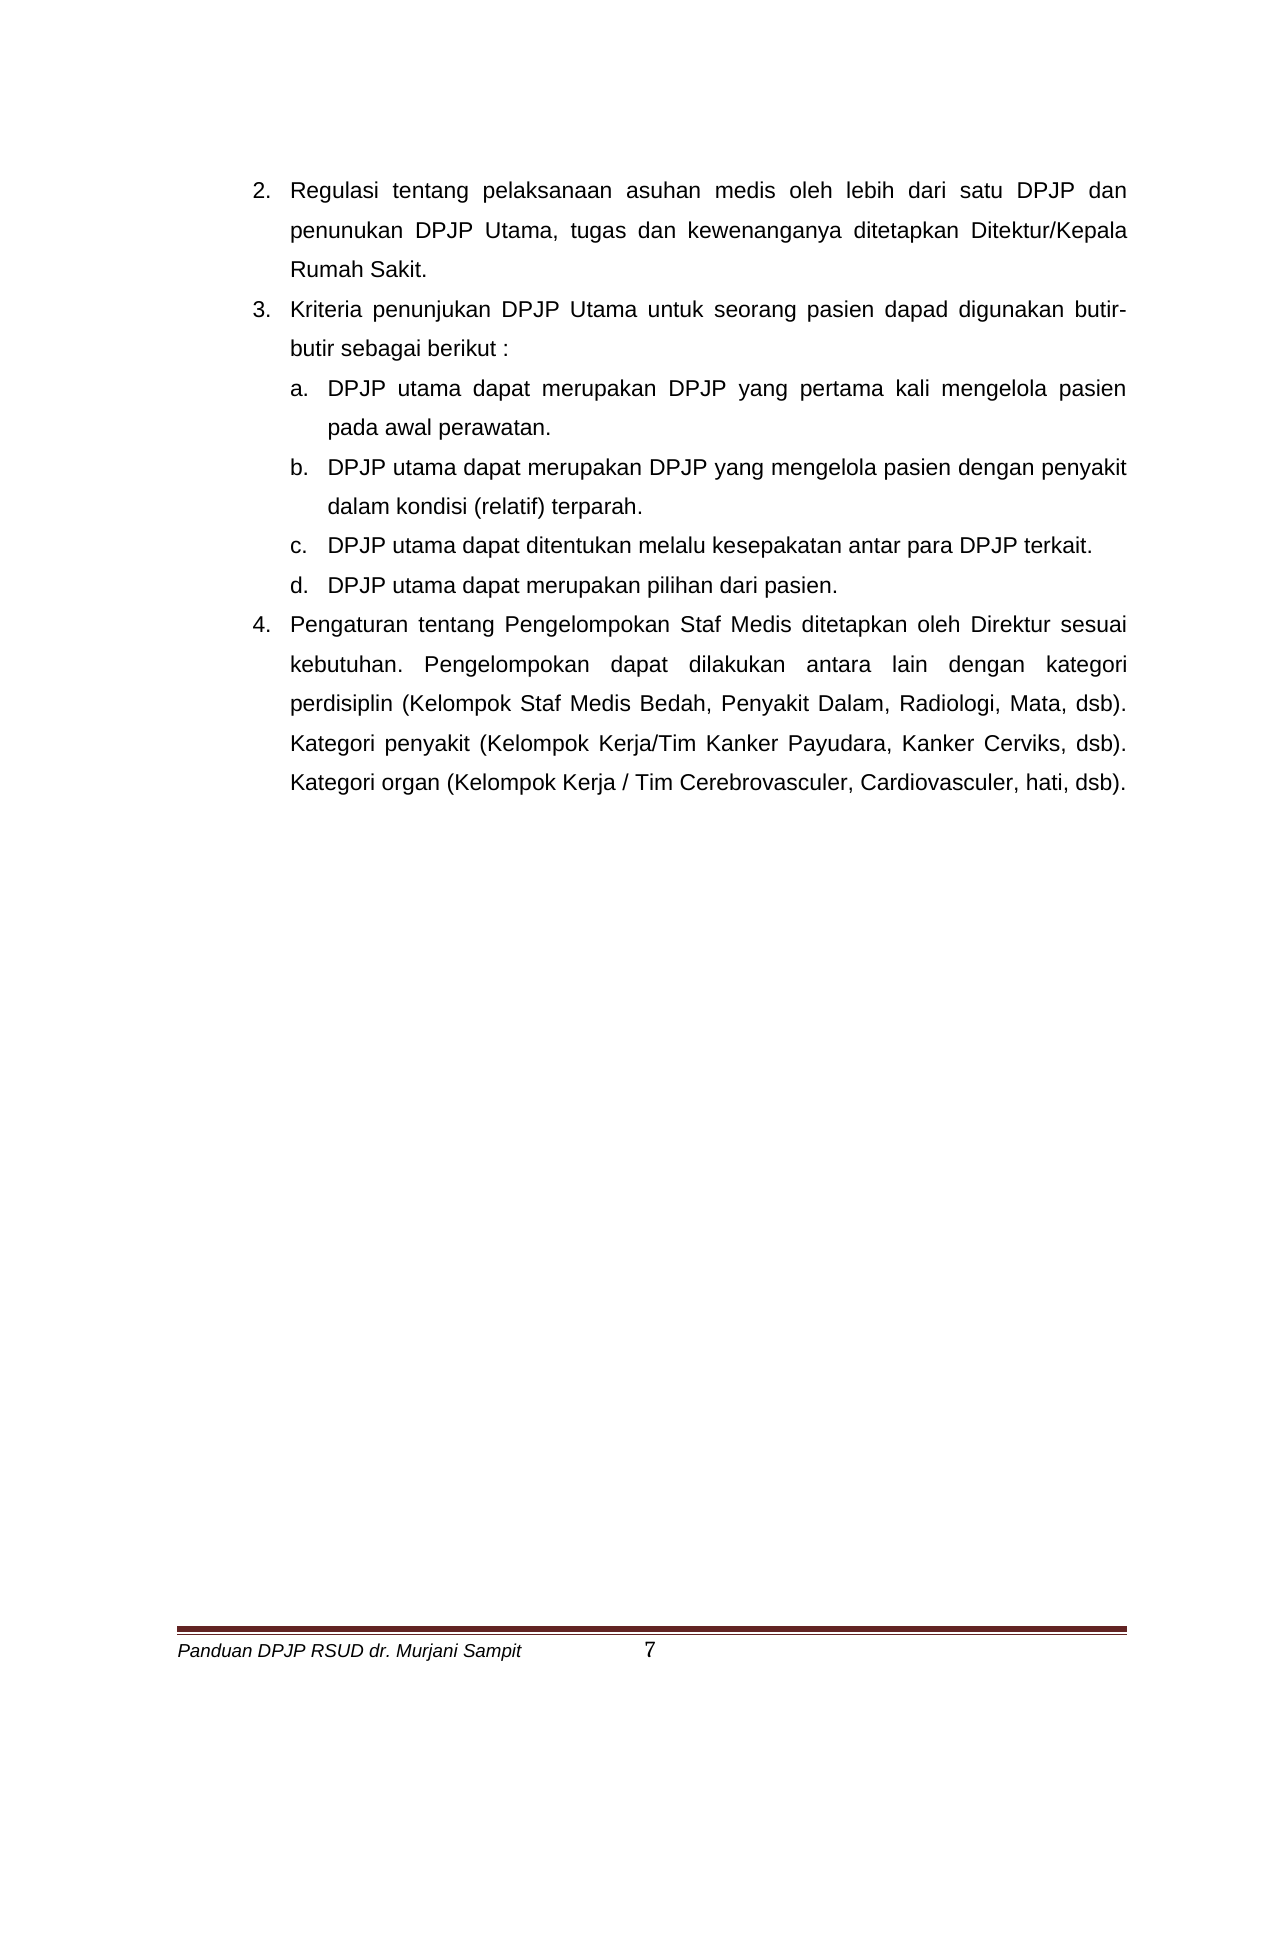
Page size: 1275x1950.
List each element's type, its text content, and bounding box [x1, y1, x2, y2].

list DPJP utama dapat merupakan DPJP yang pertama kali mengelola pasien pada awal perawatan. [290, 374, 1127, 440]
list Pengaturan tentang Pengelompokan Staf Medis ditetapkan oleh Direktur sesuai kebutuhan. Pengelompokan dapat dilakukan antara lain dengan kategori perdisiplin (Kelompok Staf Medis Bedah, Penyakit Dalam, Radiologi, Mata, dsb). Kategori penyakit (Kelompok Kerja/Tim Kanker Payudara, Kanker Cerviks, dsb). Kategori organ (Kelompok Kerja / Tim Cerebrovasculer, Cardiovasculer, hati, dsb). [252, 611, 1127, 796]
list DPJP utama dapat ditentukan melalu kesepakatan antar para DPJP terkait. [290, 532, 1127, 559]
list DPJP utama dapat merupakan DPJP yang mengelola pasien dengan penyakit dalam kondisi (relatif) terparah. [290, 453, 1127, 519]
list Kriteria penunjukan DPJP Utama untuk seorang pasien dapad digunakan butir-butir sebagai berikut : [252, 296, 1127, 361]
list Regulasi tentang pelaksanaan asuhan medis oleh lebih dari satu DPJP dan penunukan DPJP Utama, tugas dan kewenanganya ditetapkan Ditektur/Kepala Rumah Sakit. [252, 177, 1127, 282]
list DPJP utama dapat merupakan pilihan dari pasien. [290, 572, 1127, 598]
